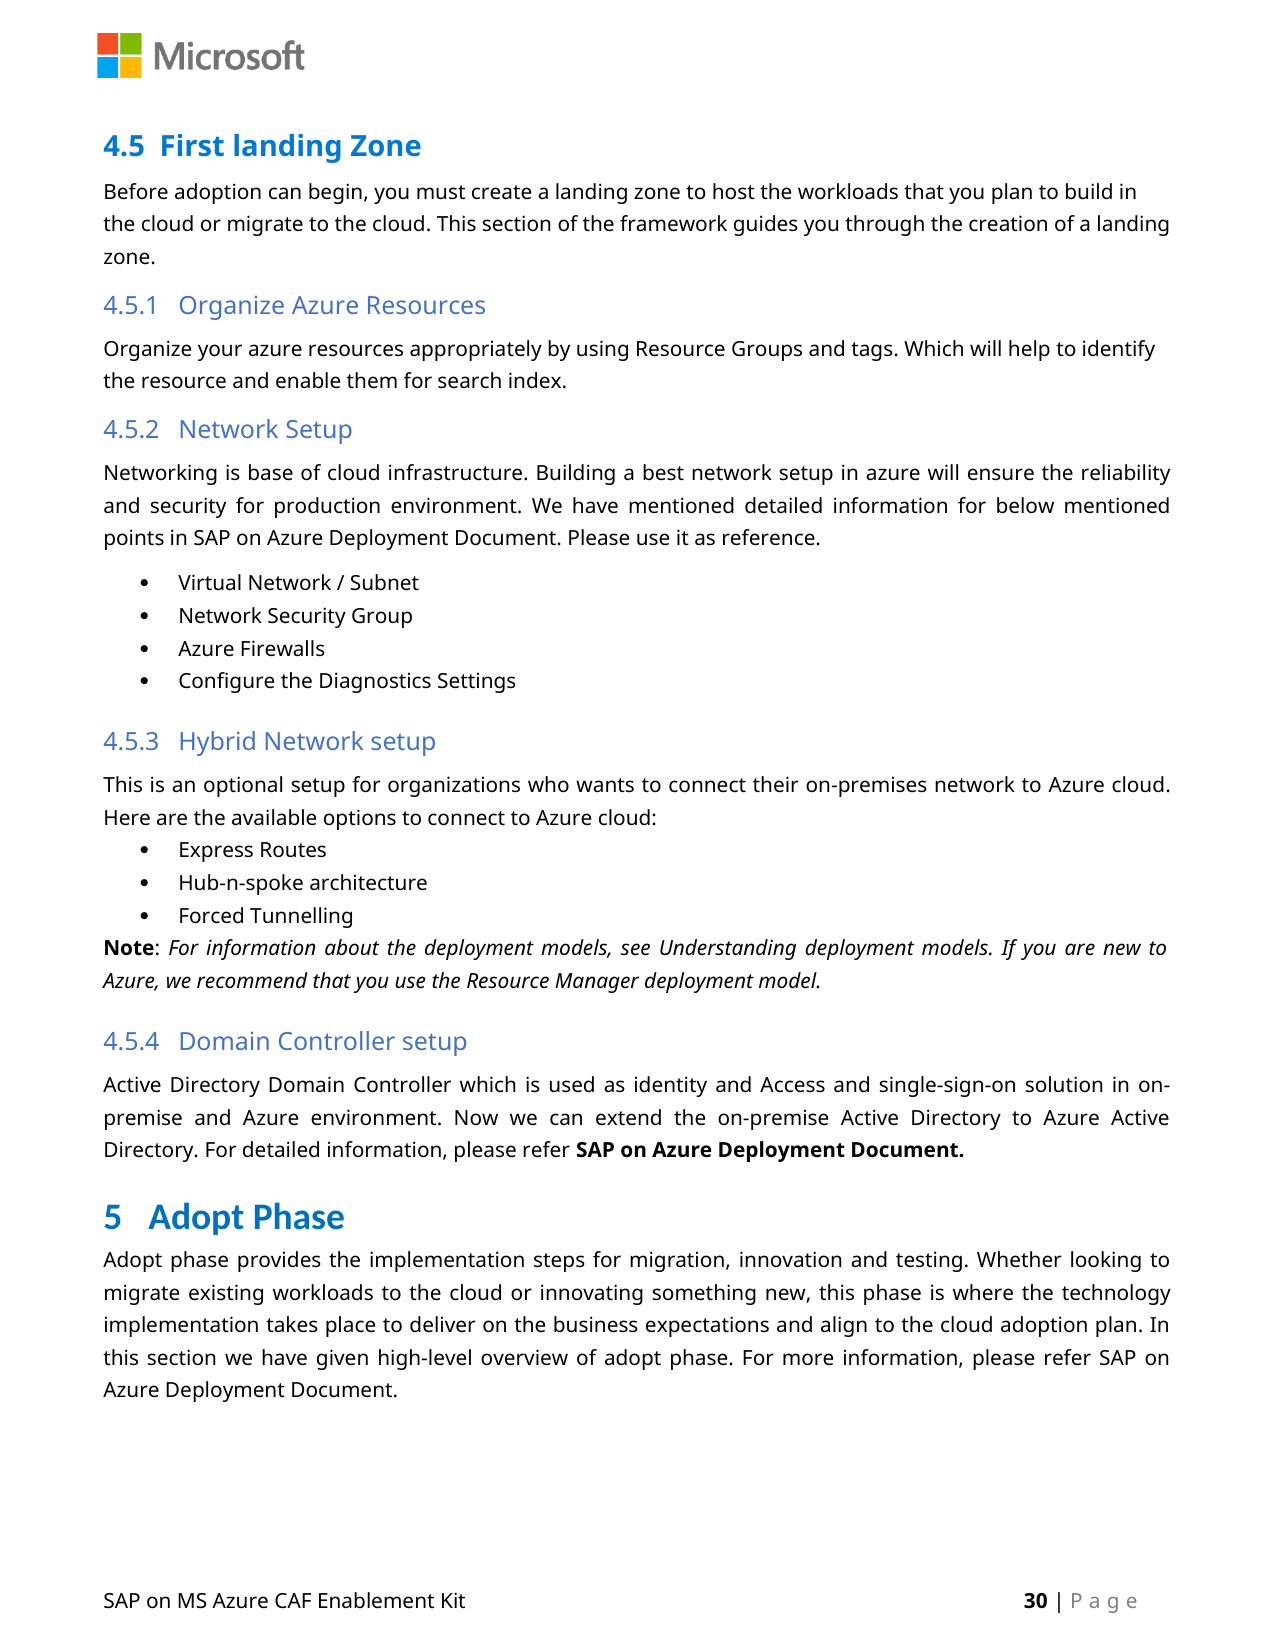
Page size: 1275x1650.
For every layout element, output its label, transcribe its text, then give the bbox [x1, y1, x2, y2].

list Configure the Diagnostics Settings [141, 666, 1172, 695]
subtitle Organize Azure Resources [103, 287, 1172, 321]
text Before adoption can begin, you must create a landing zone to host the workloads that you plan to build in the cloud or migrate to the cloud. This section of the framework guides you through the creation of a landing zone. [103, 177, 1172, 271]
text Adopt phase provides the implementation steps for migration, innovation and testing. Whether looking to migrate existing workloads to the cloud or innovating something new, this phase is where the technology implementation takes place to deliver on the business expectations and align to the cloud adoption plan. In this section we have given high-level overview of adopt phase. For more information, please refer SAP on Azure Deployment Document. [103, 1245, 1172, 1404]
subtitle Domain Controller setup [103, 1024, 1172, 1058]
text Networking is base of cloud infrastructure. Building a best network setup in azure will ensure the reliability and security for production environment. We have mentioned detailed information for below mentioned points in SAP on Azure Deployment Document. Please use it as reference. [103, 458, 1172, 552]
picture [97, 33, 305, 78]
subtitle First landing Zone [103, 125, 1172, 164]
subtitle Network Setup [103, 412, 1172, 446]
text Organize your azure resources appropriately by using Resource Groups and tags. Which will help to identify the resource and enable them for search index. [103, 334, 1172, 395]
text Active Directory Domain Controller which is used as identity and Access and single-sign-on solution in on-premise and Azure environment. Now we can extend the on-premise Active Directory to Azure Active Directory. For detailed information, please refer SAP on Azure Deployment Document. [103, 1070, 1172, 1164]
list Forced Tunnelling [141, 901, 1172, 929]
list Azure Firewalls [141, 634, 1172, 662]
subtitle Hybrid Network setup [103, 724, 1172, 758]
list Hub-n-spoke architecture [141, 868, 1172, 897]
list Network Security Group [141, 601, 1172, 629]
text Note: For information about the deployment models, see Understanding deployment models. If you are new to Azure, we recommend that you use the Resource Manager deployment model. [103, 933, 1172, 994]
text This is an optional setup for organizations who wants to connect their on-premises network to Azure cloud. Here are the available options to connect to Azure cloud: [103, 770, 1172, 831]
list Virtual Network / Subnet [141, 568, 1172, 597]
list Express Routes [141, 836, 1172, 864]
subtitle Adopt Phase [103, 1193, 1172, 1239]
